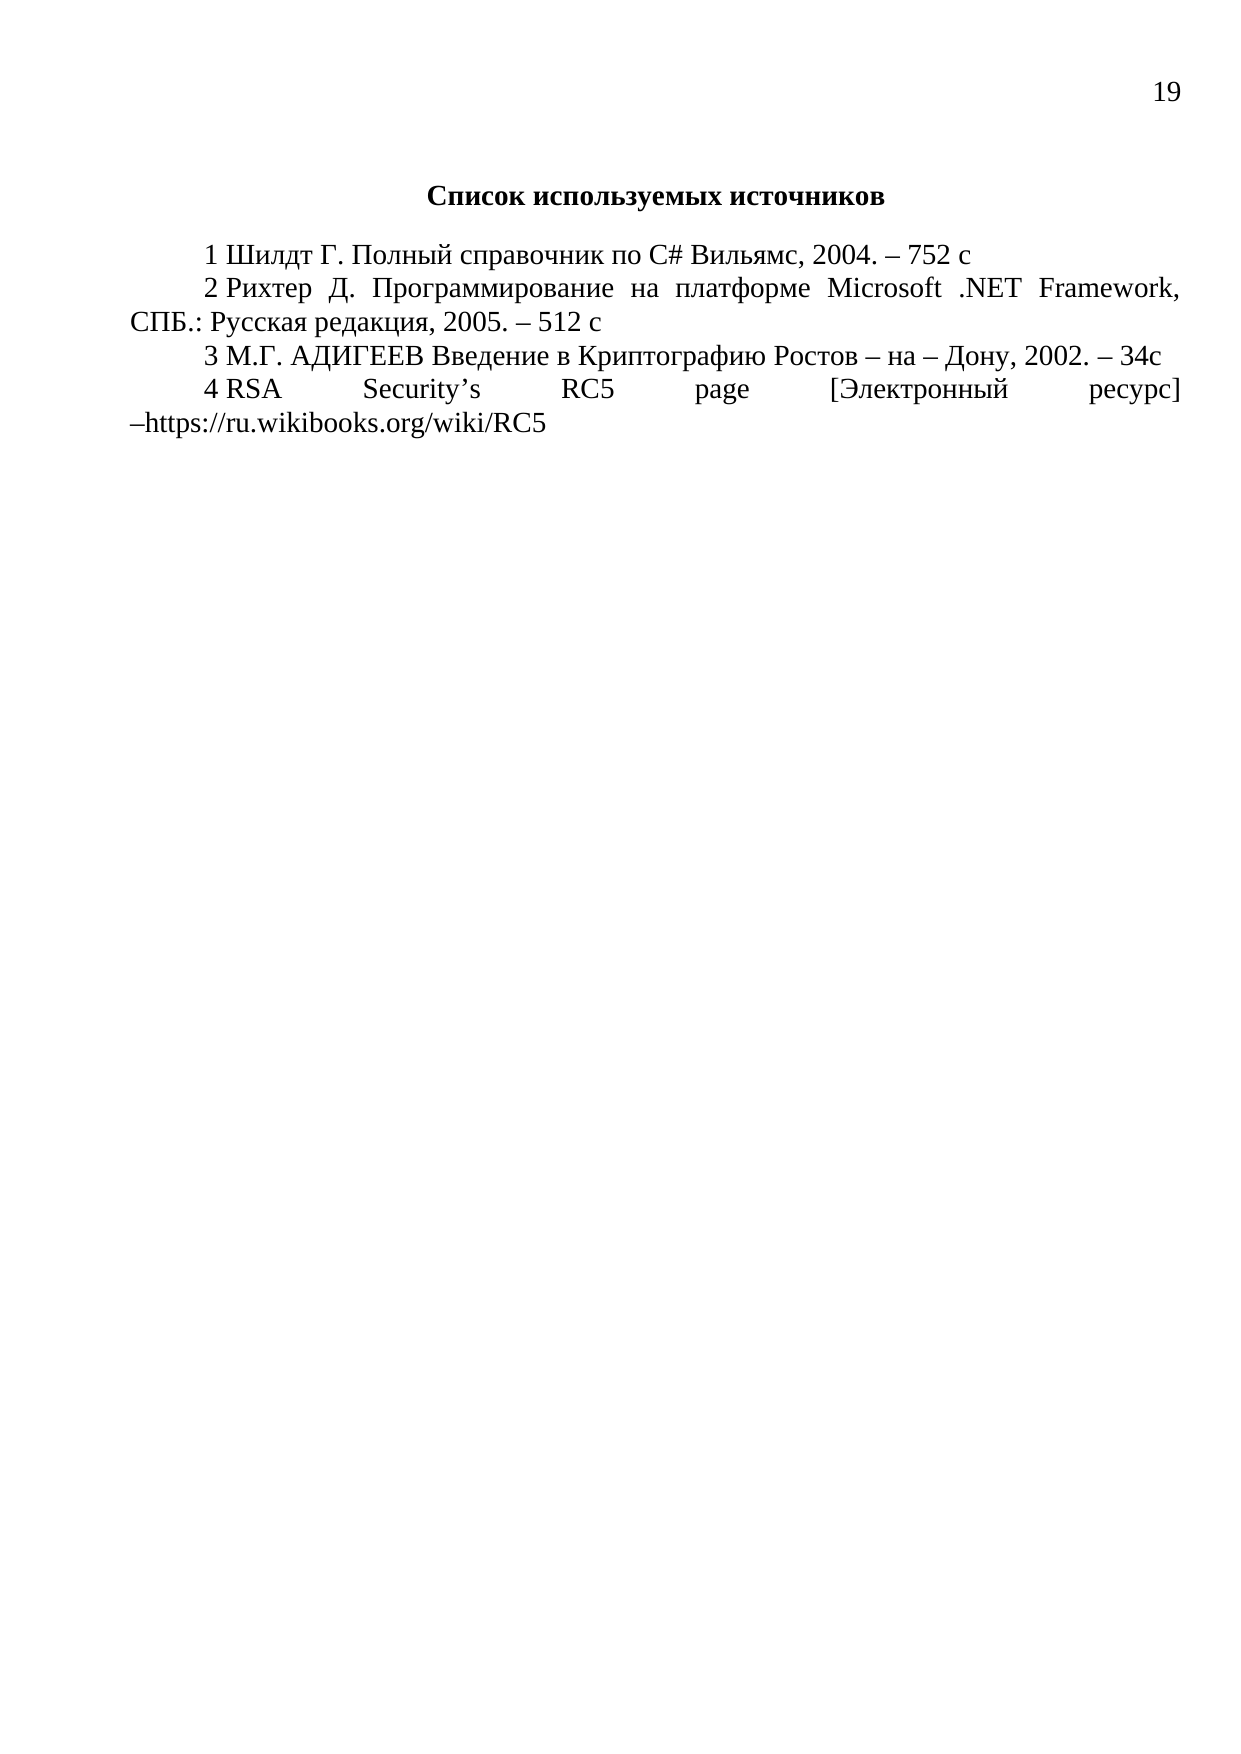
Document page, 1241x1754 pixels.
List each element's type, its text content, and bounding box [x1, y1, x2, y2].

list Рихтер Д. Программирование на платформе Microsoft .NET Framework, СПБ.: Русская редакция, 2005. – 512 с [130, 271, 1181, 338]
list М.Г. АДИГЕЕВ Введение в Криптографию Ростов – на – Дону, 2002. – 34с [130, 338, 1181, 371]
list Шилдт Г. Полный справочник по C# Вильямс, 2004. – 752 с [130, 237, 1181, 271]
subtitle Список используемых источников [129, 178, 1183, 212]
list RSA Security’s RC5 page [Электронный ресурс] –https://ru.wikibooks.org/wiki/RC5 [130, 371, 1181, 438]
